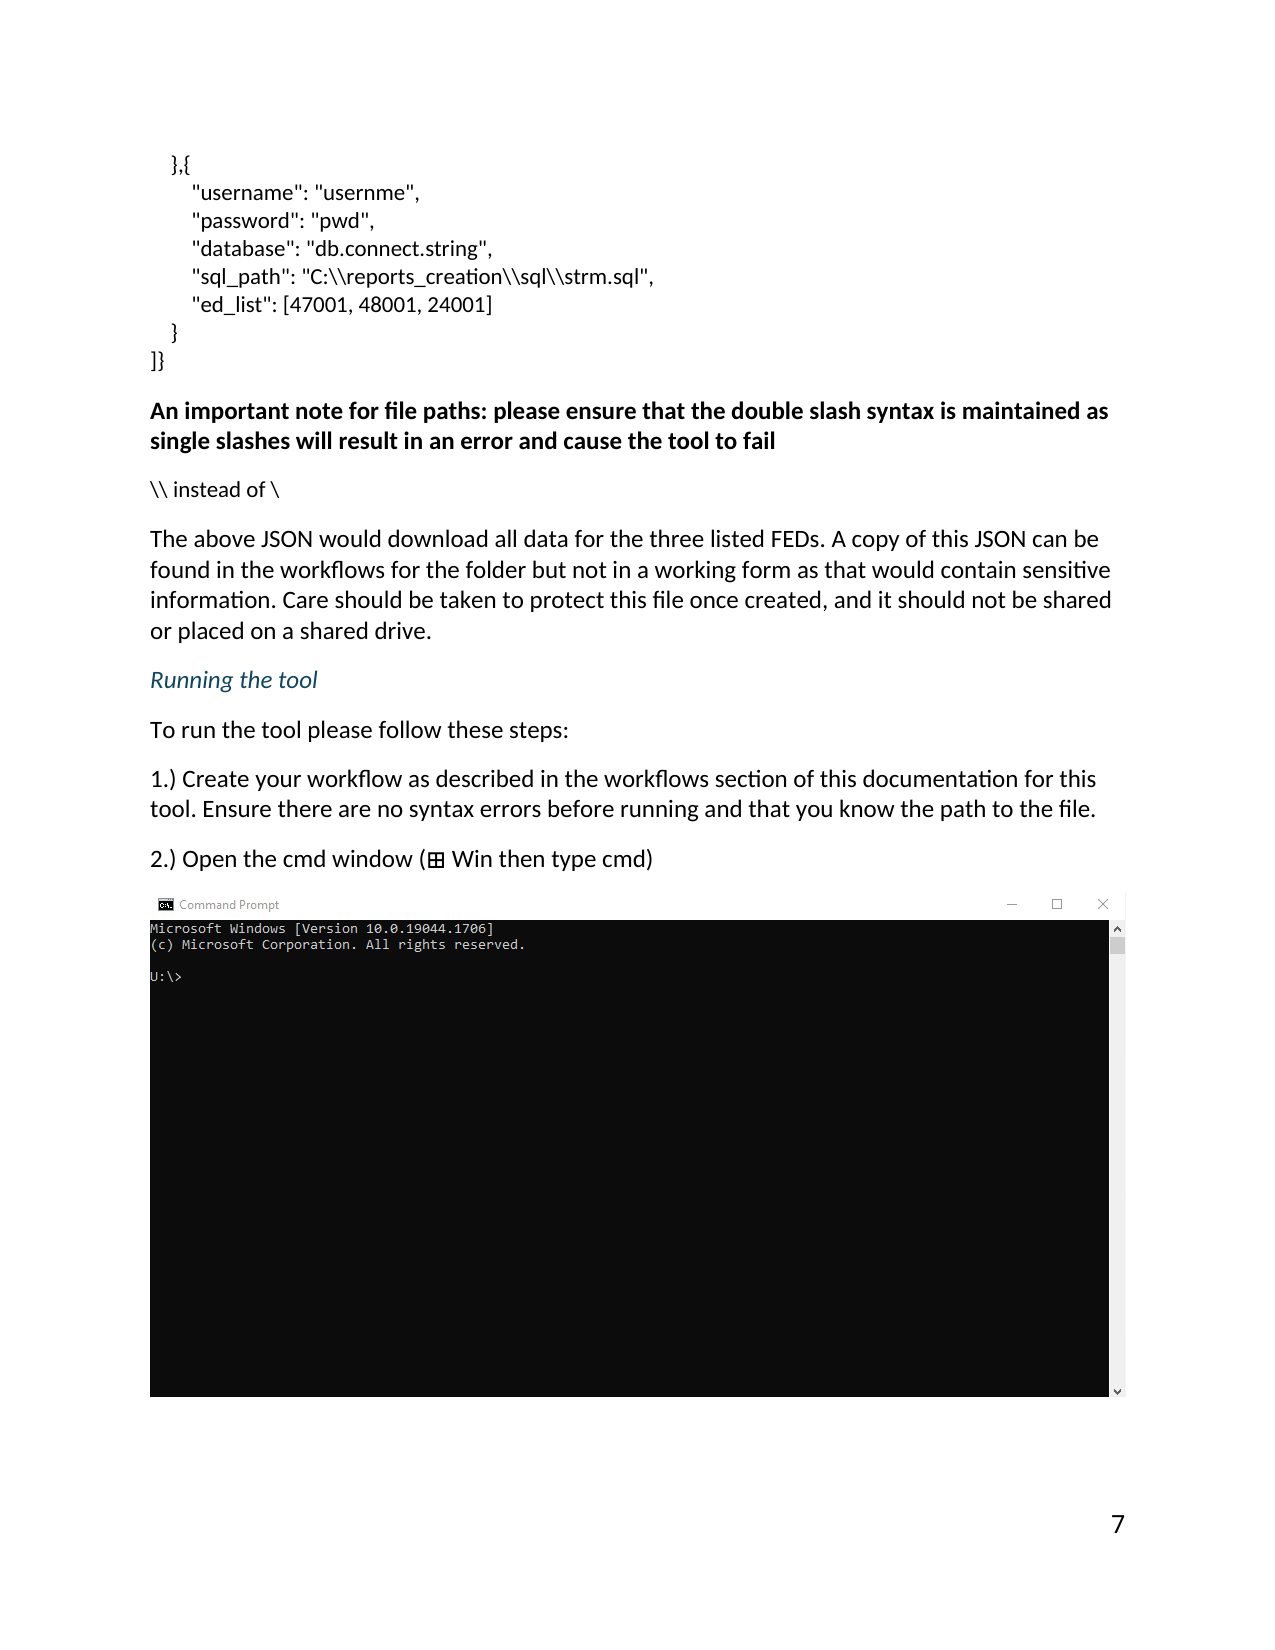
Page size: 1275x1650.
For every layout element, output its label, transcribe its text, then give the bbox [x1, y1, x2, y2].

text An important note for file paths: please ensure that the double slash syntax is maintained as single slashes will result in an error and cause the tool to fail [150, 395, 1125, 456]
text \\ instead of \ [150, 475, 1125, 503]
text The above JSON would download all data for the three listed FEDs. A copy of this JSON can be found in the workflows for the folder but not in a working form as that would contain sensitive information. Care should be taken to protect this file once created, and it should not be shared or placed on a shared drive. [150, 524, 1125, 646]
picture [150, 892, 1125, 1397]
text To run the tool please follow these steps: [150, 714, 1125, 744]
subtitle Running the tool [150, 664, 1125, 695]
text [150, 150, 1125, 374]
text 2.) Open the cmd window (⊞ Win then type cmd) [150, 843, 1125, 874]
text 1.) Create your workflow as described in the workflows section of this documentation for this tool. Ensure there are no syntax errors before running and that you know the path to the file. [150, 763, 1125, 824]
